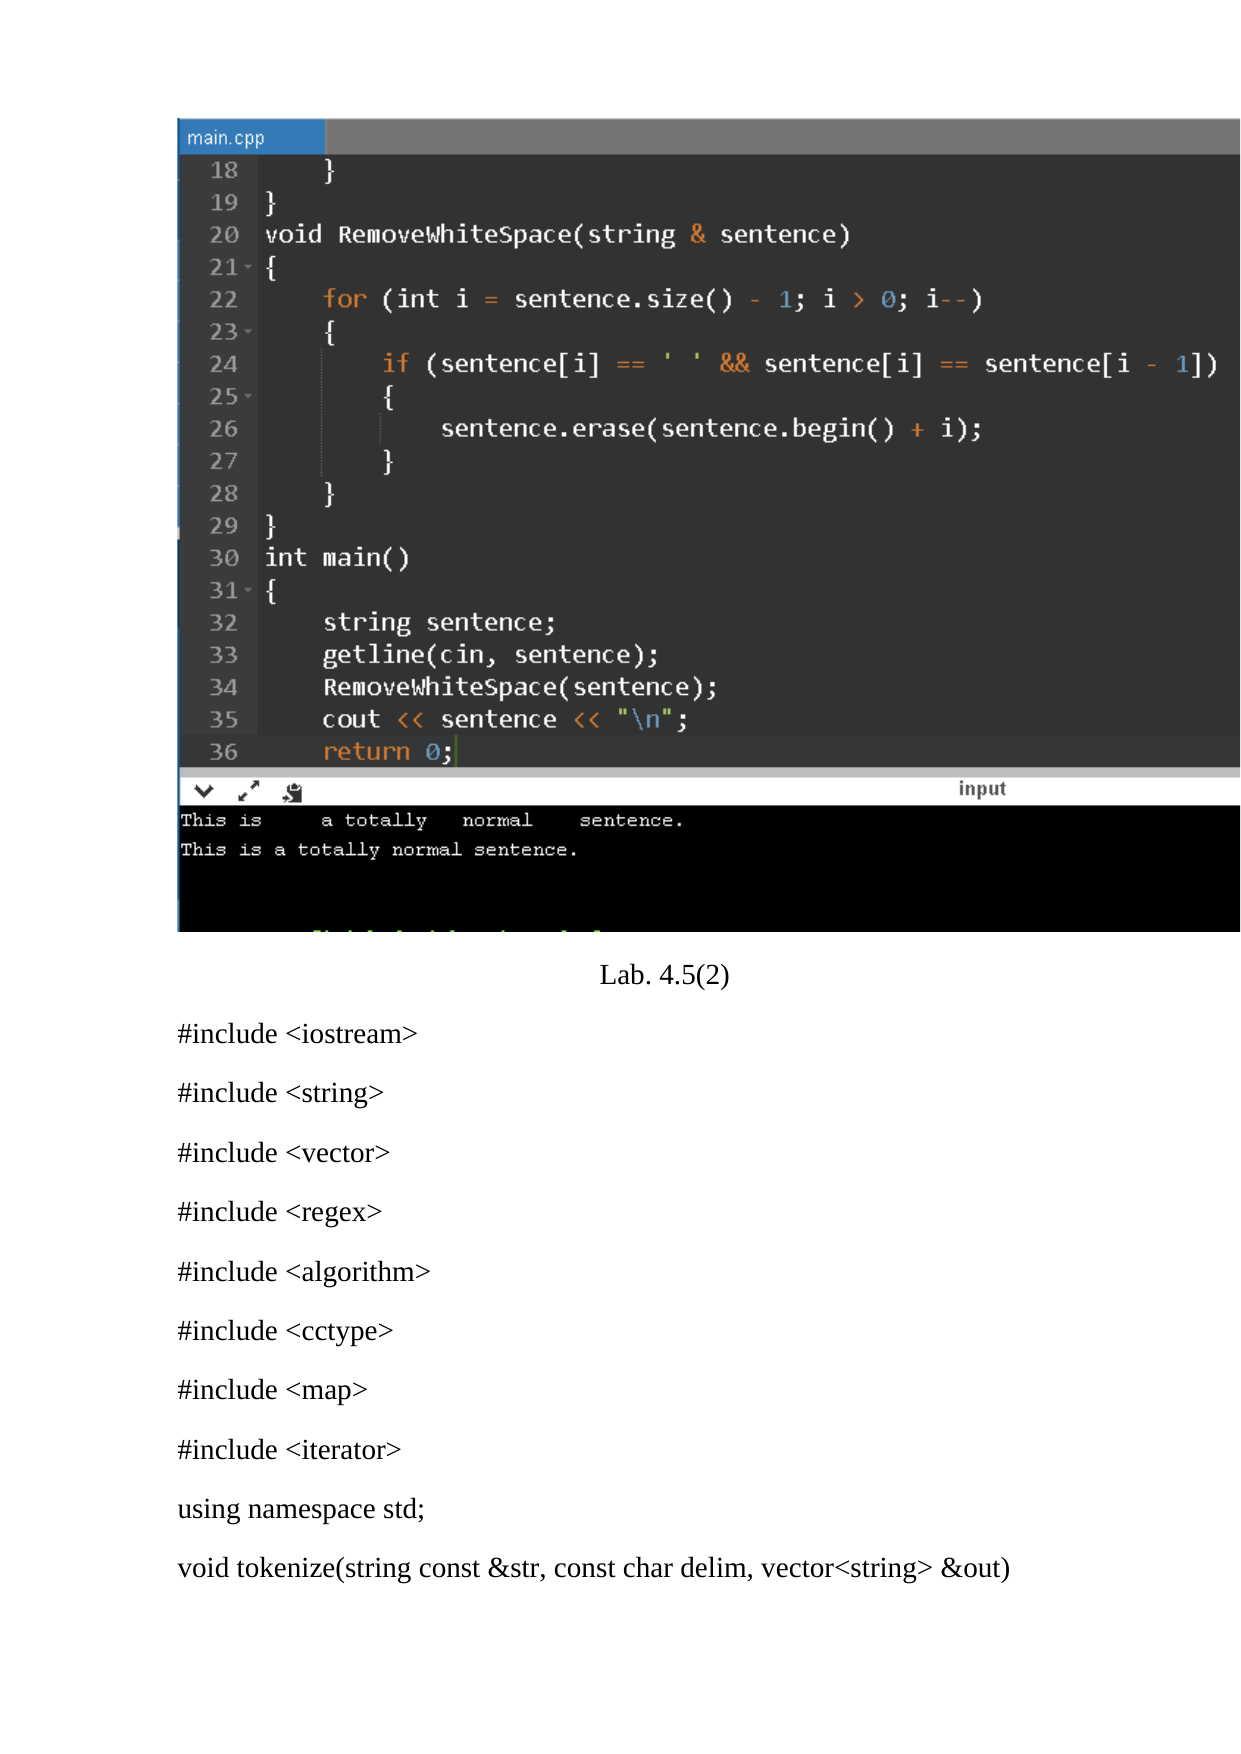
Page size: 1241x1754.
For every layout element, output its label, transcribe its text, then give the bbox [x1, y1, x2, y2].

text #include <map> [177, 1372, 1152, 1406]
text #include <iostream> [177, 1016, 1152, 1050]
text #include <vector> [177, 1135, 1152, 1168]
text void tokenize(string const &str, const char delim, vector<string> &out) [177, 1551, 1152, 1584]
text using namespace std; [177, 1491, 1152, 1525]
text #include <algorithm> [177, 1254, 1152, 1287]
text #include <cctype> [177, 1313, 1152, 1347]
picture [177, 118, 1241, 932]
text Lab. 4.5(2) [177, 957, 1152, 990]
text #include <regex> [177, 1194, 1152, 1228]
text #include <iterator> [177, 1432, 1152, 1465]
text #include <string> [177, 1076, 1152, 1109]
